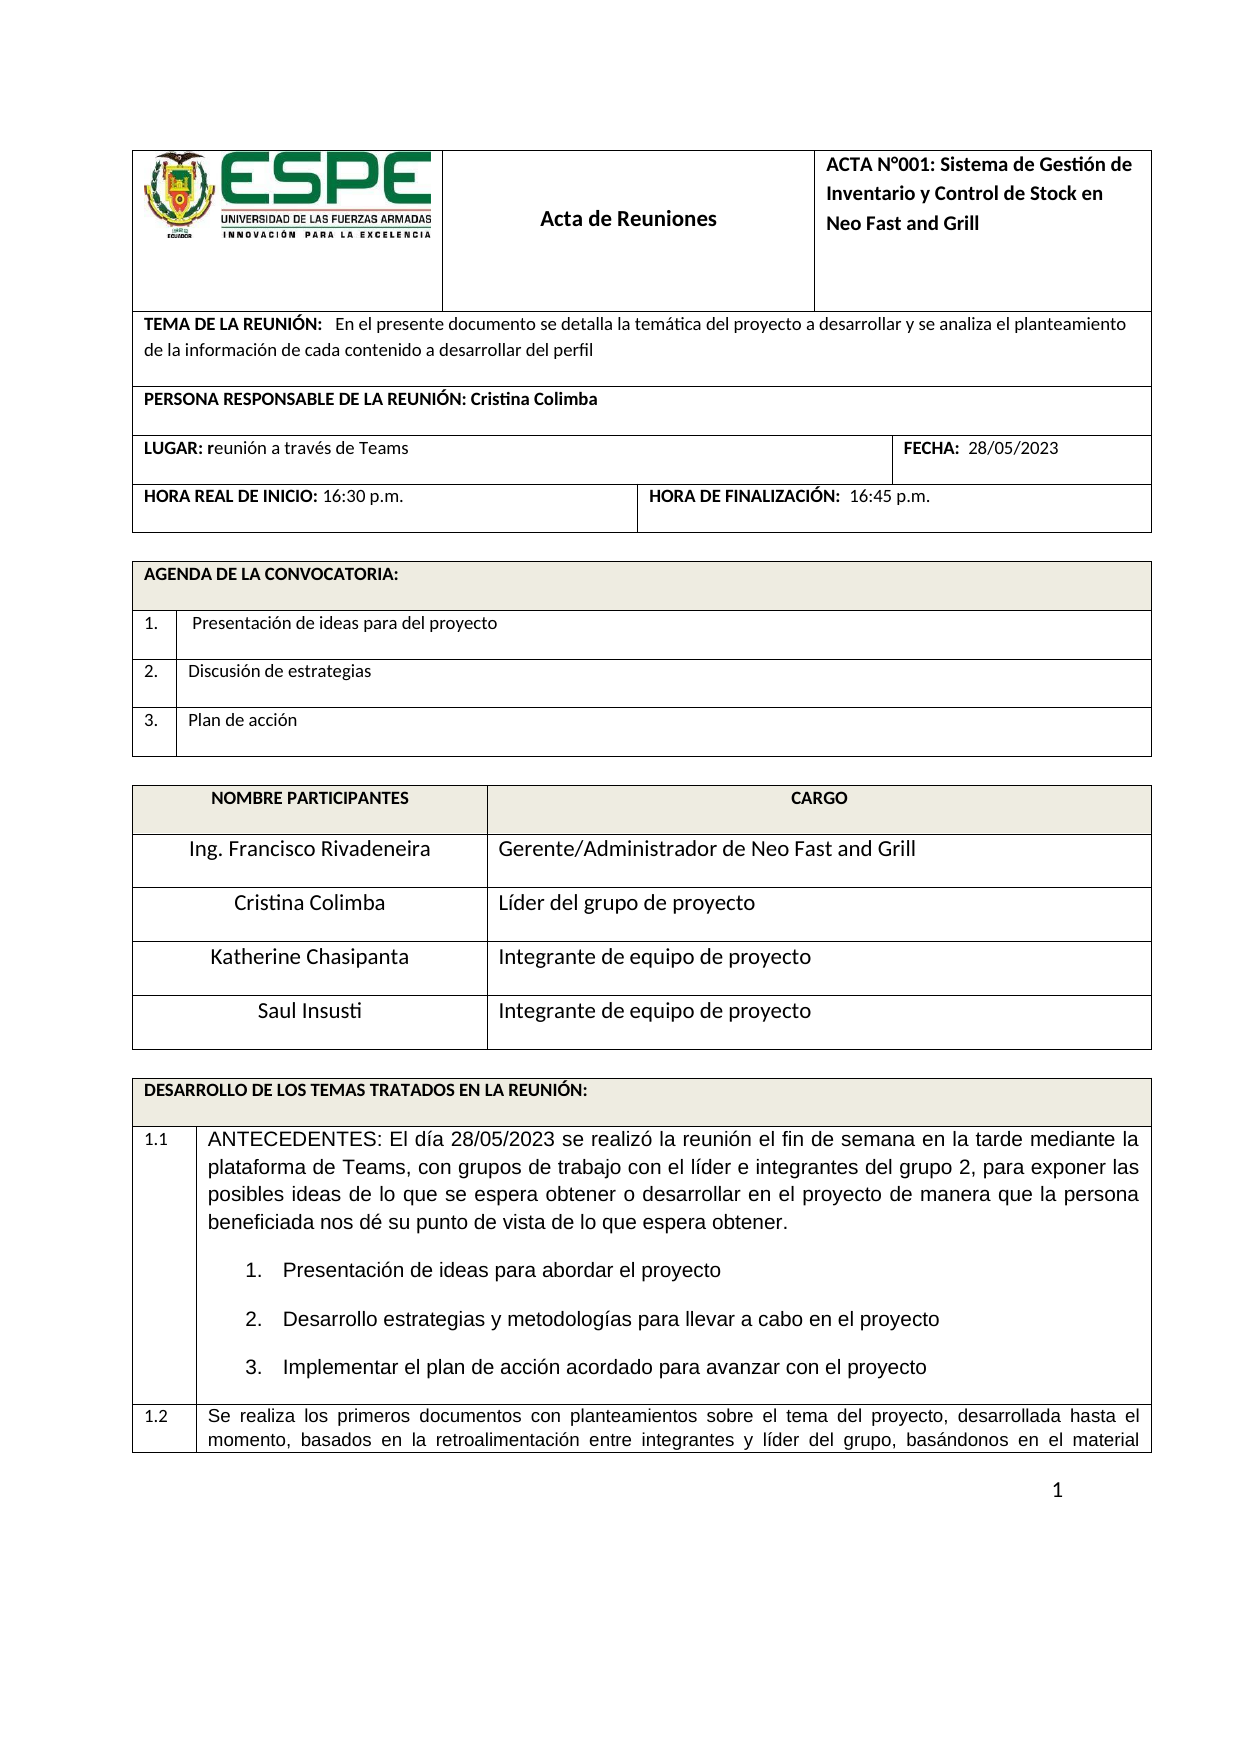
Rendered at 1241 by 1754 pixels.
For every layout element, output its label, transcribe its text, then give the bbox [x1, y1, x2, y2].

table_cell Líder del grupo de proyecto [488, 888, 1151, 941]
table_cell LUGAR: reunión a través de Teams [133, 436, 892, 483]
table_header [133, 151, 442, 311]
table_header AGENDA DE LA CONVOCATORIA: [133, 562, 1151, 610]
table_header NOMBRE PARTICIPANTES [133, 786, 487, 833]
table_cell Integrante de equipo de proyecto [488, 996, 1151, 1048]
table_cell 1. [133, 611, 176, 658]
table_cell TEMA DE LA REUNIÓN: En el presente documento se detalla la temática del proyecto a desarrollar y se analiza el planteamiento de la información de cada contenido a desarrollar del perfil [133, 312, 1151, 386]
table_header Acta de Reuniones [443, 151, 814, 311]
table_cell Katherine Chasipanta [133, 942, 487, 995]
table_cell 1.2 [133, 1405, 196, 1452]
table_cell Discusión de estrategias [177, 660, 1151, 707]
table_cell Saul Insusti [133, 996, 487, 1048]
table_cell Ing. Francisco Rivadeneira [133, 835, 487, 887]
table_cell 2. [133, 660, 176, 707]
table_cell Integrante de equipo de proyecto [488, 942, 1151, 995]
table_cell 3. [133, 708, 176, 756]
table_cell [197, 1405, 1151, 1452]
table_cell Gerente/Administrador de Neo Fast and Grill [488, 835, 1151, 887]
table_cell 1.1 [133, 1127, 196, 1403]
table_cell PERSONA RESPONSABLE DE LA REUNIÓN: Cristina Colimba [133, 387, 1151, 435]
table_header ACTA N°001: Sistema de Gestión de Inventario y Control de Stock en Neo Fast and Grill [815, 151, 1151, 311]
table_header DESARROLLO DE LOS TEMAS TRATADOS EN LA REUNIÓN: [133, 1079, 1151, 1126]
table_cell Plan de acción [177, 708, 1151, 756]
table_cell HORA DE FINALIZACIÓN: 16:45 p.m. [638, 485, 1151, 532]
table_cell ANTECEDENTES: El día 28/05/2023 se realizó la reunión el fin de semana en la tarde mediante la plataforma de Teams, con grupos de trabajo con el líder e integrantes del grupo 2, para exponer las posibles ideas de lo que se espera obtener o desarrollar en el proyecto de manera que la persona beneficiada nos dé su punto de vista de lo que espera obtener. Presentación de ideas para abordar el proyecto Desarrollo estrategias y metodologías para llevar a cabo en el proyecto Implementar el plan de acción acordado para avanzar con el proyecto [197, 1127, 1151, 1403]
table_cell FECHA: 28/05/2023 [893, 436, 1151, 483]
picture [144, 151, 431, 238]
table_cell Cristina Colimba [133, 888, 487, 941]
table_cell HORA REAL DE INICIO: 16:30 p.m. [133, 485, 637, 532]
table_cell Presentación de ideas para del proyecto [177, 611, 1151, 658]
table_header CARGO [488, 786, 1151, 833]
